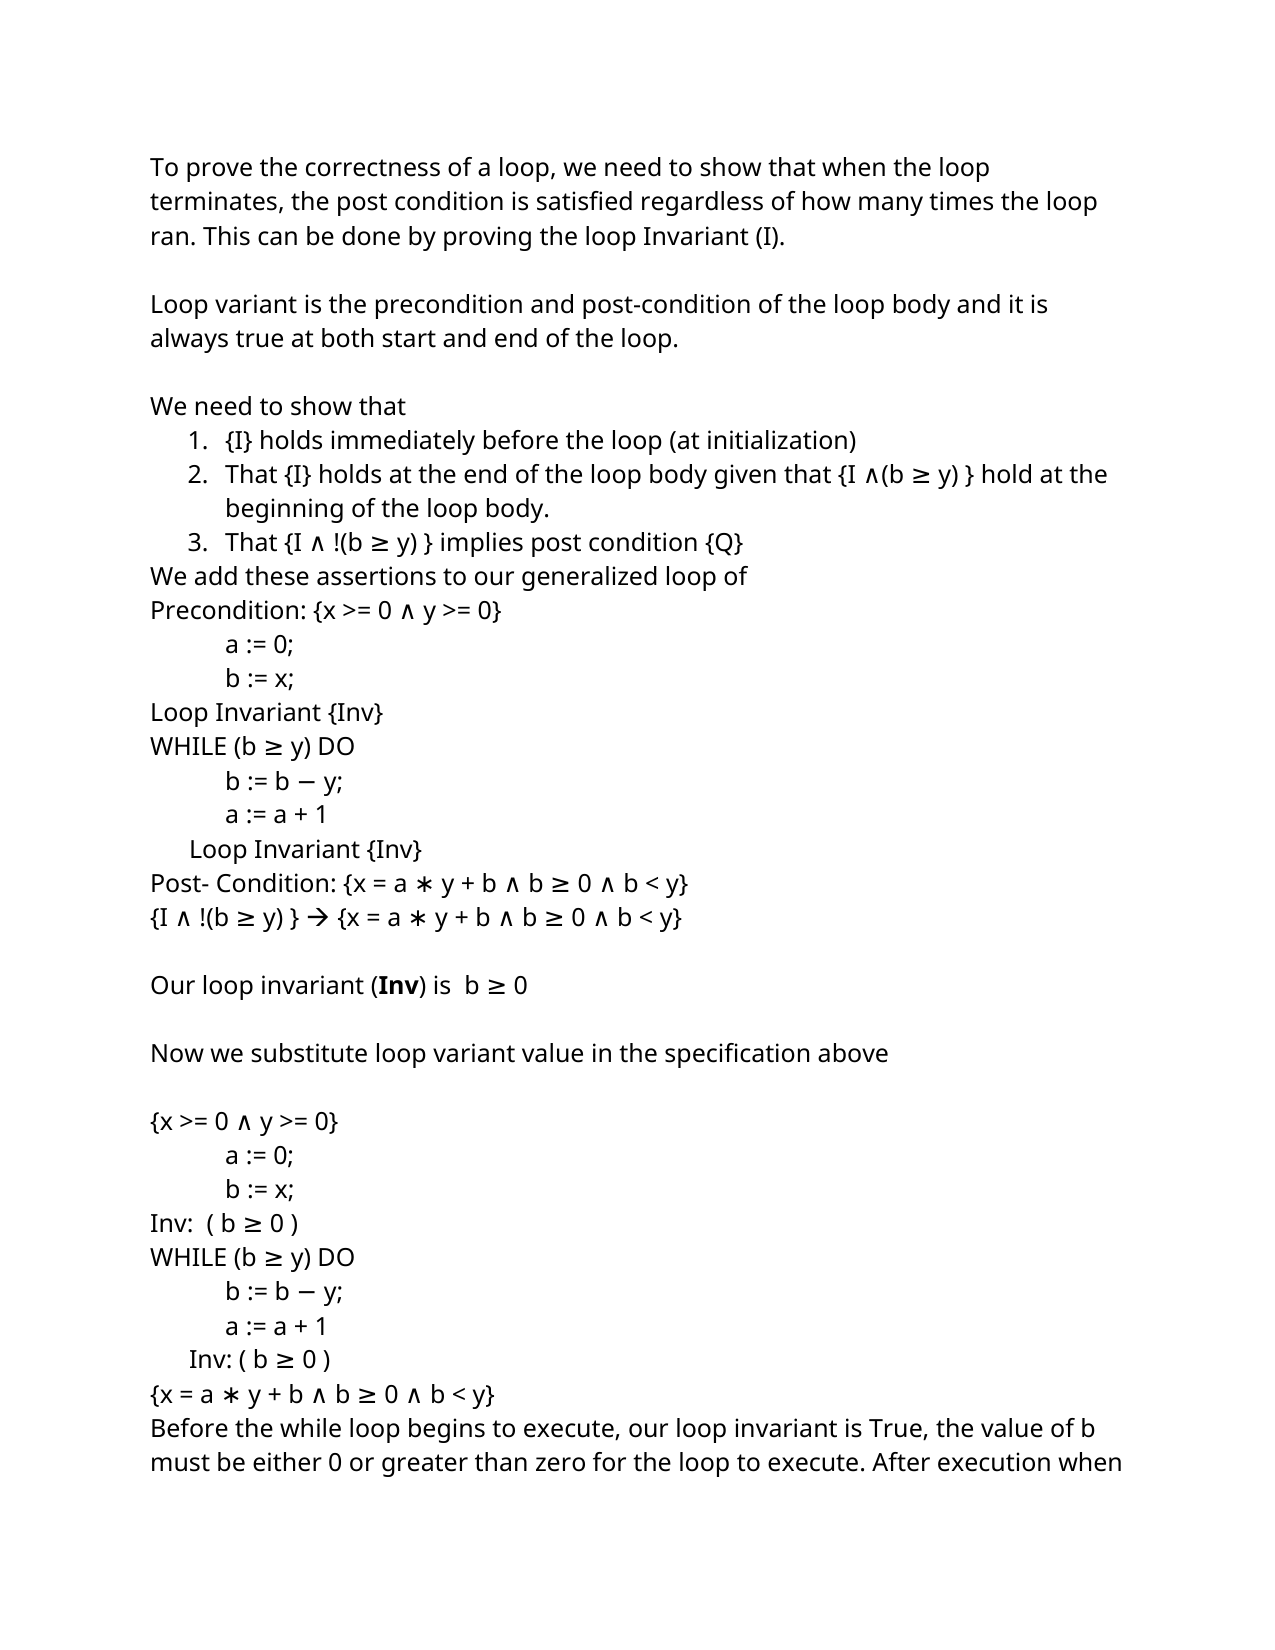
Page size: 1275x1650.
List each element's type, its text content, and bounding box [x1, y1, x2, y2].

text {x >= 0 ∧ y >= 0} [150, 1104, 1125, 1138]
text Loop variant is the precondition and post-condition of the loop body and it is always true at both start and end of the loop. [150, 286, 1125, 354]
list That {I ∧ !(b ≥ y) } implies post condition {Q} [187, 525, 1125, 559]
text Inv: ( b ≥ 0 ) [150, 1206, 1125, 1240]
text b := x; [150, 1172, 1125, 1206]
text WHILE (b ≥ y) DO [150, 729, 1125, 763]
text a := 0; [150, 627, 1125, 661]
text Loop Invariant {Inv} [150, 831, 1125, 865]
text a := a + 1 [150, 797, 1125, 831]
text a := 0; [150, 1138, 1125, 1172]
text {x = a ∗ y + b ∧ b ≥ 0 ∧ b < y} [150, 1376, 1125, 1410]
text Post- Condition: {x = a ∗ y + b ∧ b ≥ 0 ∧ b < y} [150, 865, 1125, 899]
text Inv: ( b ≥ 0 ) [150, 1342, 1125, 1376]
text WHILE (b ≥ y) DO [150, 1240, 1125, 1274]
text b := b − y; [150, 1274, 1125, 1308]
text b := b − y; [150, 763, 1125, 797]
text a := a + 1 [150, 1308, 1125, 1342]
list {I} holds immediately before the loop (at initialization) [187, 422, 1125, 457]
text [150, 1410, 1125, 1478]
text {I ∧ !(b ≥ y) } {x = a ∗ y + b ∧ b ≥ 0 ∧ b < y} [150, 899, 1125, 933]
text We need to show that [150, 388, 1125, 422]
text Loop Invariant {Inv} [150, 695, 1125, 729]
list We add these assertions to our generalized loop of [150, 559, 1125, 593]
text Our loop invariant (Inv) is b ≥ 0 [150, 967, 1125, 1002]
text Now we substitute loop variant value in the specification above [150, 1036, 1125, 1070]
list That {I} holds at the end of the loop body given that {I ∧(b ≥ y) } hold at the beginning of the loop body. [187, 457, 1125, 525]
text Precondition: {x >= 0 ∧ y >= 0} [150, 593, 1125, 627]
text To prove the correctness of a loop, we need to show that when the loop terminates, the post condition is satisfied regardless of how many times the loop ran. This can be done by proving the loop Invariant (I). [150, 150, 1125, 252]
text b := x; [150, 661, 1125, 695]
